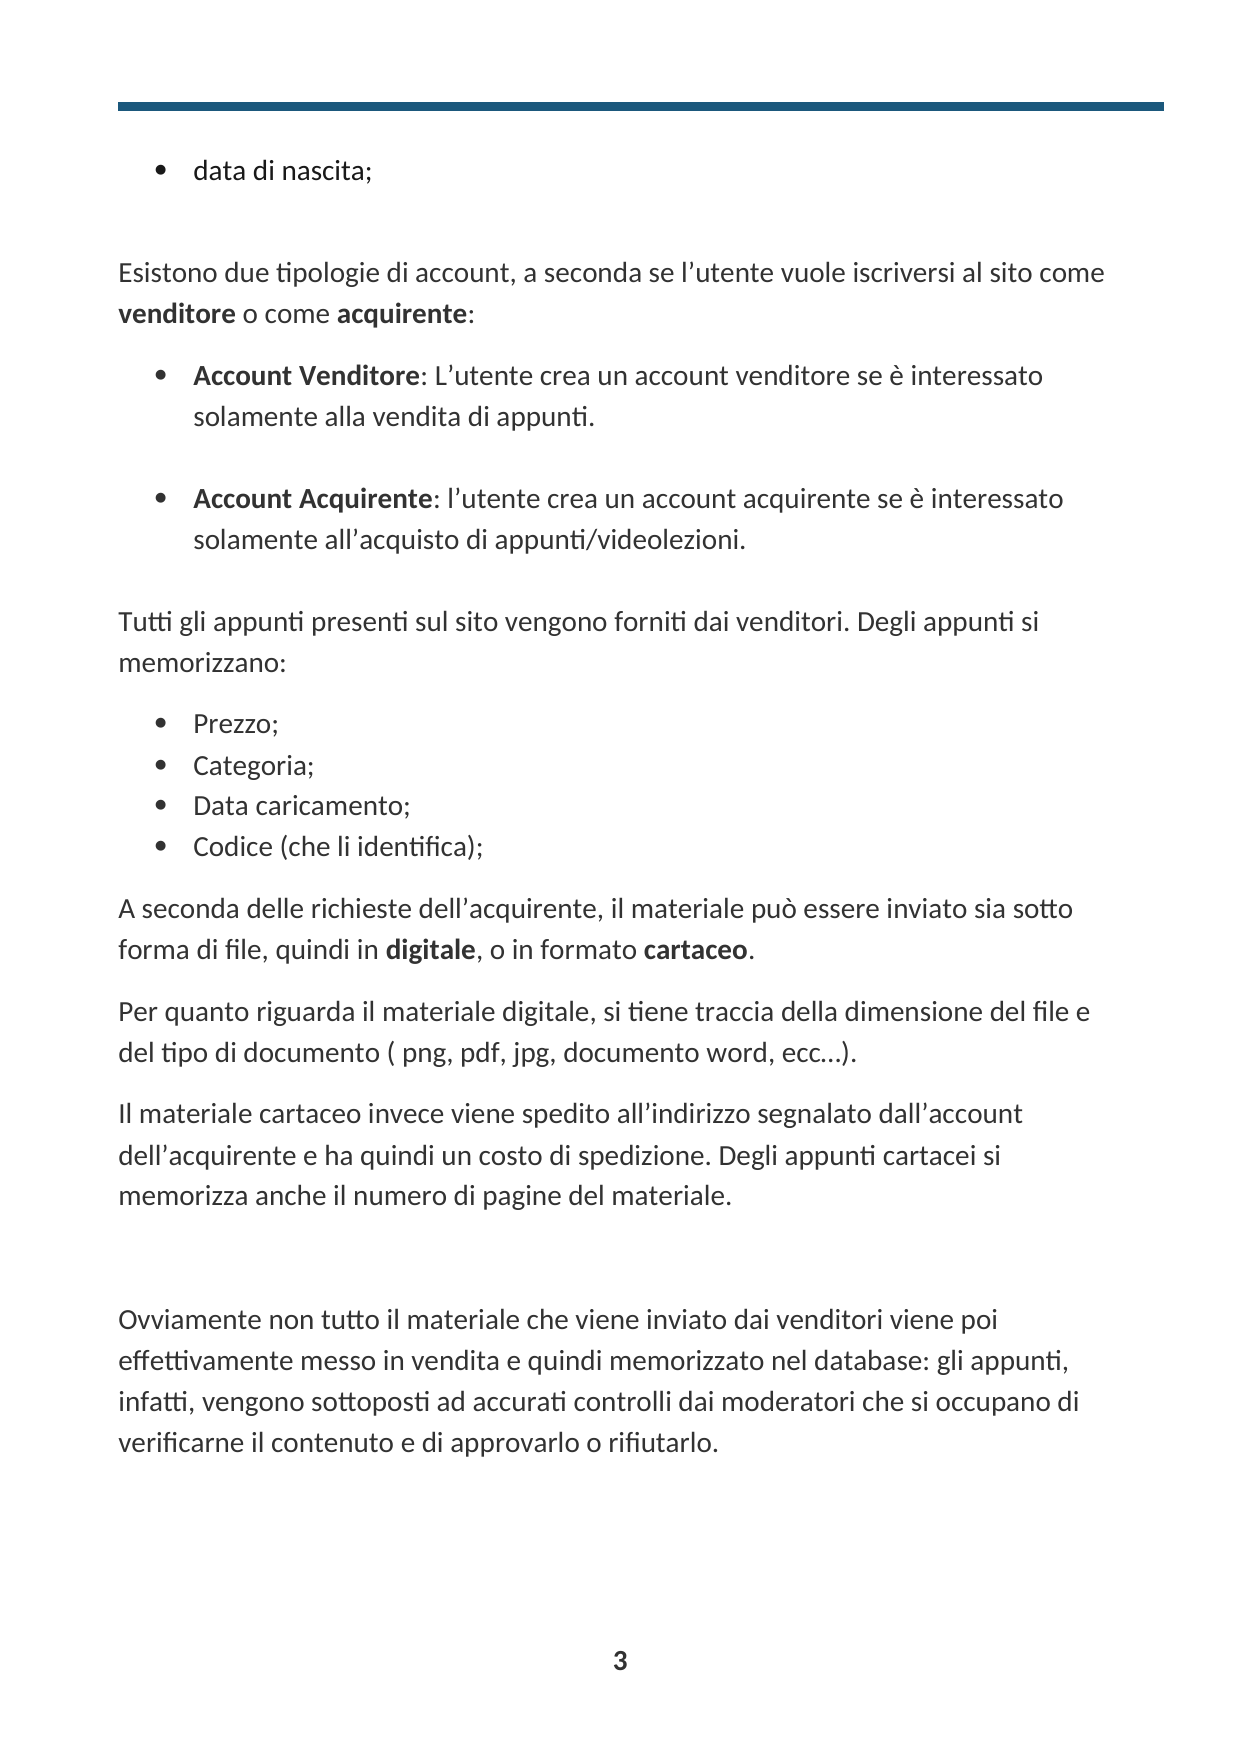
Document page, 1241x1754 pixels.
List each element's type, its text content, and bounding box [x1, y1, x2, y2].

text Tutti gli appunti presenti sul sito vengono forniti dai venditori. Degli appunti si memorizzano: [118, 603, 1122, 679]
text Per quanto riguarda il materiale digitale, si tiene traccia della dimensione del file e del tipo di documento ( png, pdf, jpg, documento word, ecc…). [118, 993, 1122, 1069]
list Account Venditore: L’utente crea un account venditore se è interessato solamente alla vendita di appunti. [156, 357, 1122, 434]
list Prezzo; [156, 706, 1122, 741]
text Esistono due tipologie di account, a seconda se l’utente vuole iscriversi al sito come venditore o come acquirente: [118, 254, 1122, 331]
list Codice (che li identifica); [156, 828, 1122, 864]
text Ovviamente non tutto il materiale che viene inviato dai venditori viene poi effettivamente messo in vendita e quindi memorizzato nel database: gli appunti, infatti, vengono sottoposti ad accurati controlli dai moderatori che si occupano di verificarne il contenuto e di approvarlo o rifiutarlo. [118, 1301, 1122, 1459]
text A seconda delle richieste dell’acquirente, il materiale può essere inviato sia sotto forma di file, quindi in digitale, o in formato cartaceo. [118, 890, 1122, 967]
text Il materiale cartaceo invece viene spedito all’indirizzo segnalato dall’account dell’acquirente e ha quindi un costo di spedizione. Degli appunti cartacei si memorizza anche il numero di pagine del materiale. [118, 1096, 1122, 1213]
list Data caricamento; [156, 787, 1122, 823]
list data di nascita; [156, 152, 1122, 187]
list Account Acquirente: l’utente crea un account acquirente se è interessato solamente all’acquisto di appunti/videolezioni. [156, 480, 1122, 557]
list Categoria; [156, 747, 1122, 782]
